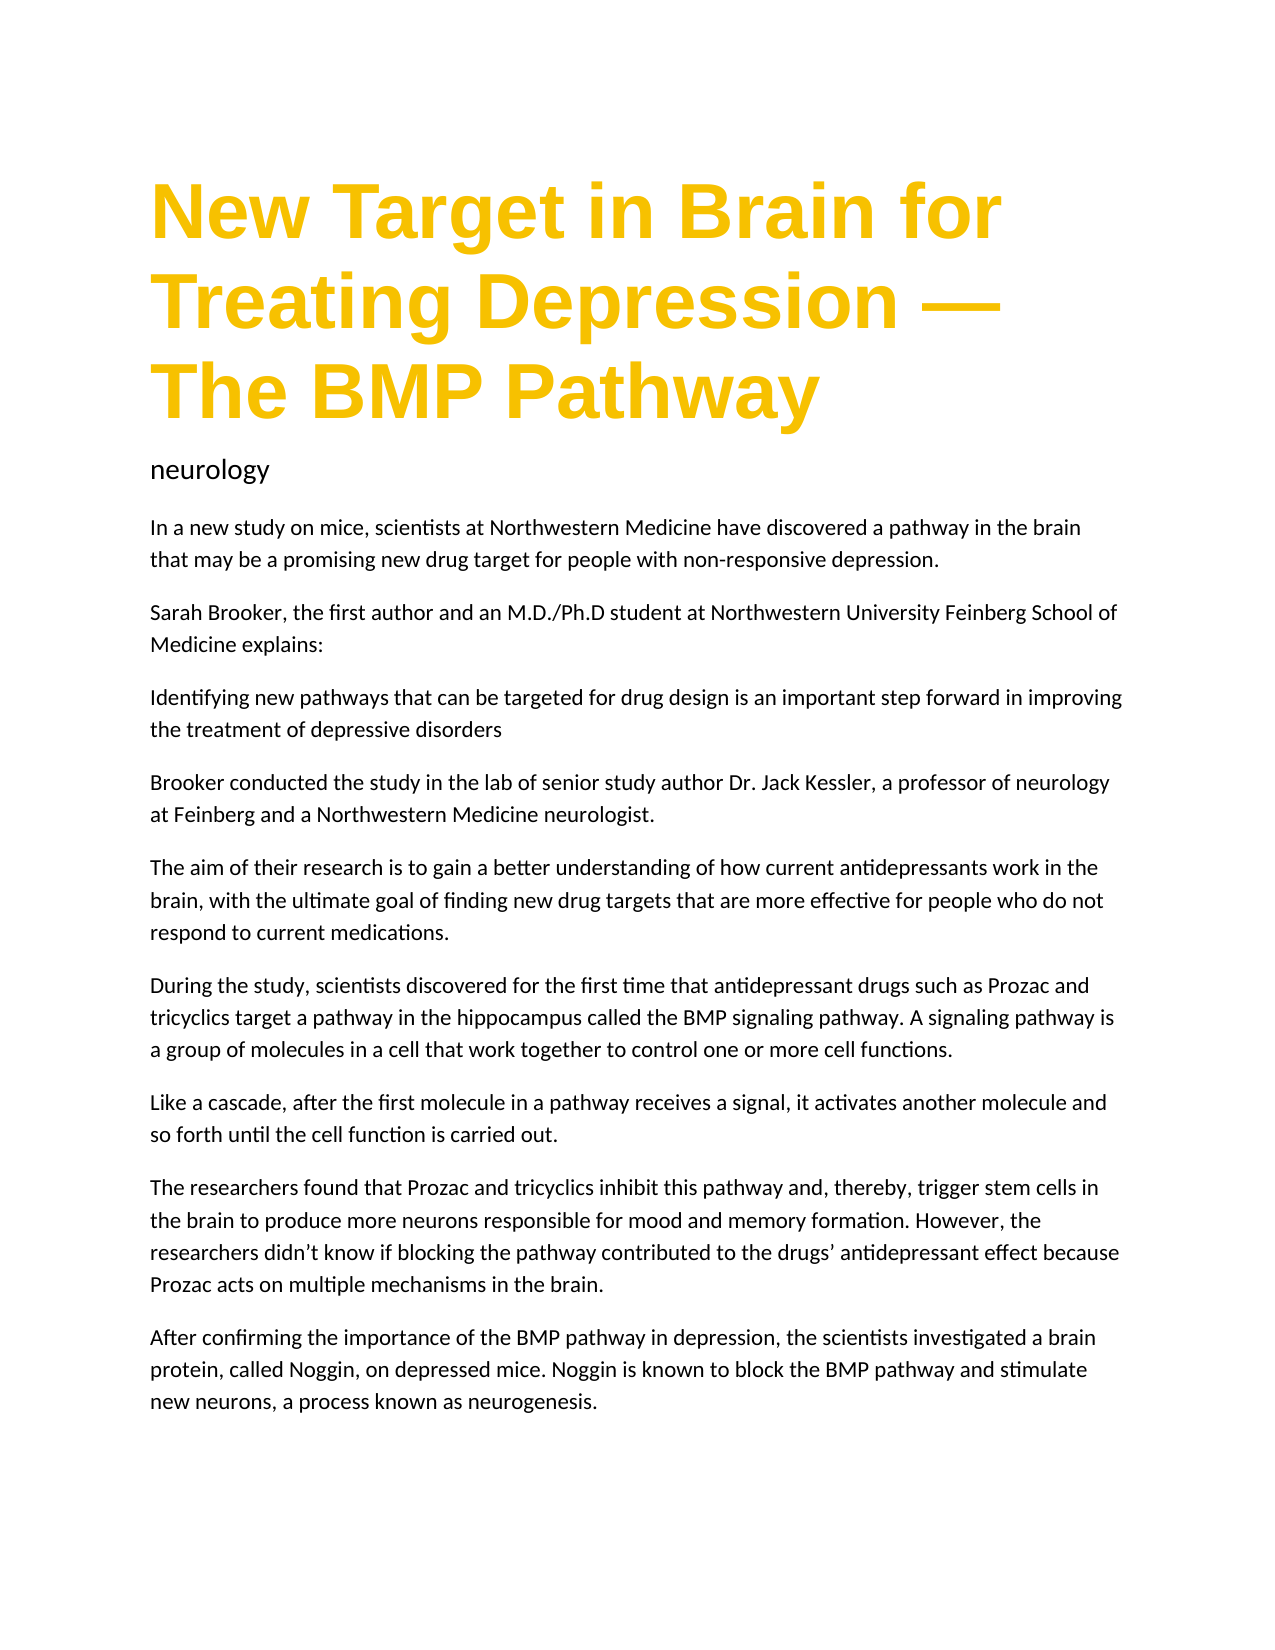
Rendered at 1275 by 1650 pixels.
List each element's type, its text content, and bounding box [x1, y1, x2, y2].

text During the study, scientists discovered for the first time that antidepressant drugs such as Prozac and tricyclics target a pathway in the hippocampus called the BMP signaling pathway. A signaling pathway is a group of molecules in a cell that work together to control one or more cell functions. [150, 971, 1125, 1063]
text The researchers found that Prozac and tricyclics inhibit this pathway and, thereby, trigger stem cells in the brain to produce more neurons responsible for mood and memory formation. However, the researchers didn’t know if blocking the pathway contributed to the drugs’ antidepressant effect because Prozac acts on multiple mechanisms in the brain. [150, 1173, 1125, 1298]
text Identifying new pathways that can be targeted for drug design is an important step forward in improving the treatment of depressive disorders [150, 683, 1125, 743]
text Sarah Brooker, the first author and an M.D./Ph.D student at Northwestern University Feinberg School of Medicine explains: [150, 598, 1125, 658]
text Like a cascade, after the first molecule in a pathway receives a signal, it activates another molecule and so forth until the cell function is carried out. [150, 1088, 1125, 1148]
text The aim of their research is to gain a better understanding of how current antidepressants work in the brain, with the ultimate goal of finding new drug targets that are more effective for people who do not respond to current medications. [150, 853, 1125, 946]
text New Target in Brain for Treating Depression — The BMP Pathway [150, 166, 1125, 435]
text After confirming the importance of the BMP pathway in depression, the scientists investigated a brain protein, called Noggin, on depressed mice. Noggin is known to block the BMP pathway and stimulate new neurons, a process known as neurogenesis. [150, 1323, 1125, 1416]
text Brooker conducted the study in the lab of senior study author Dr. Jack Kessler, a professor of neurology at Feinberg and a Northwestern Medicine neurologist. [150, 768, 1125, 828]
text In a new study on mice, scientists at Northwestern Medicine have discovered a pathway in the brain that may be a promising new drug target for people with non-responsive depression. [150, 513, 1125, 573]
text neurology [150, 451, 1125, 487]
